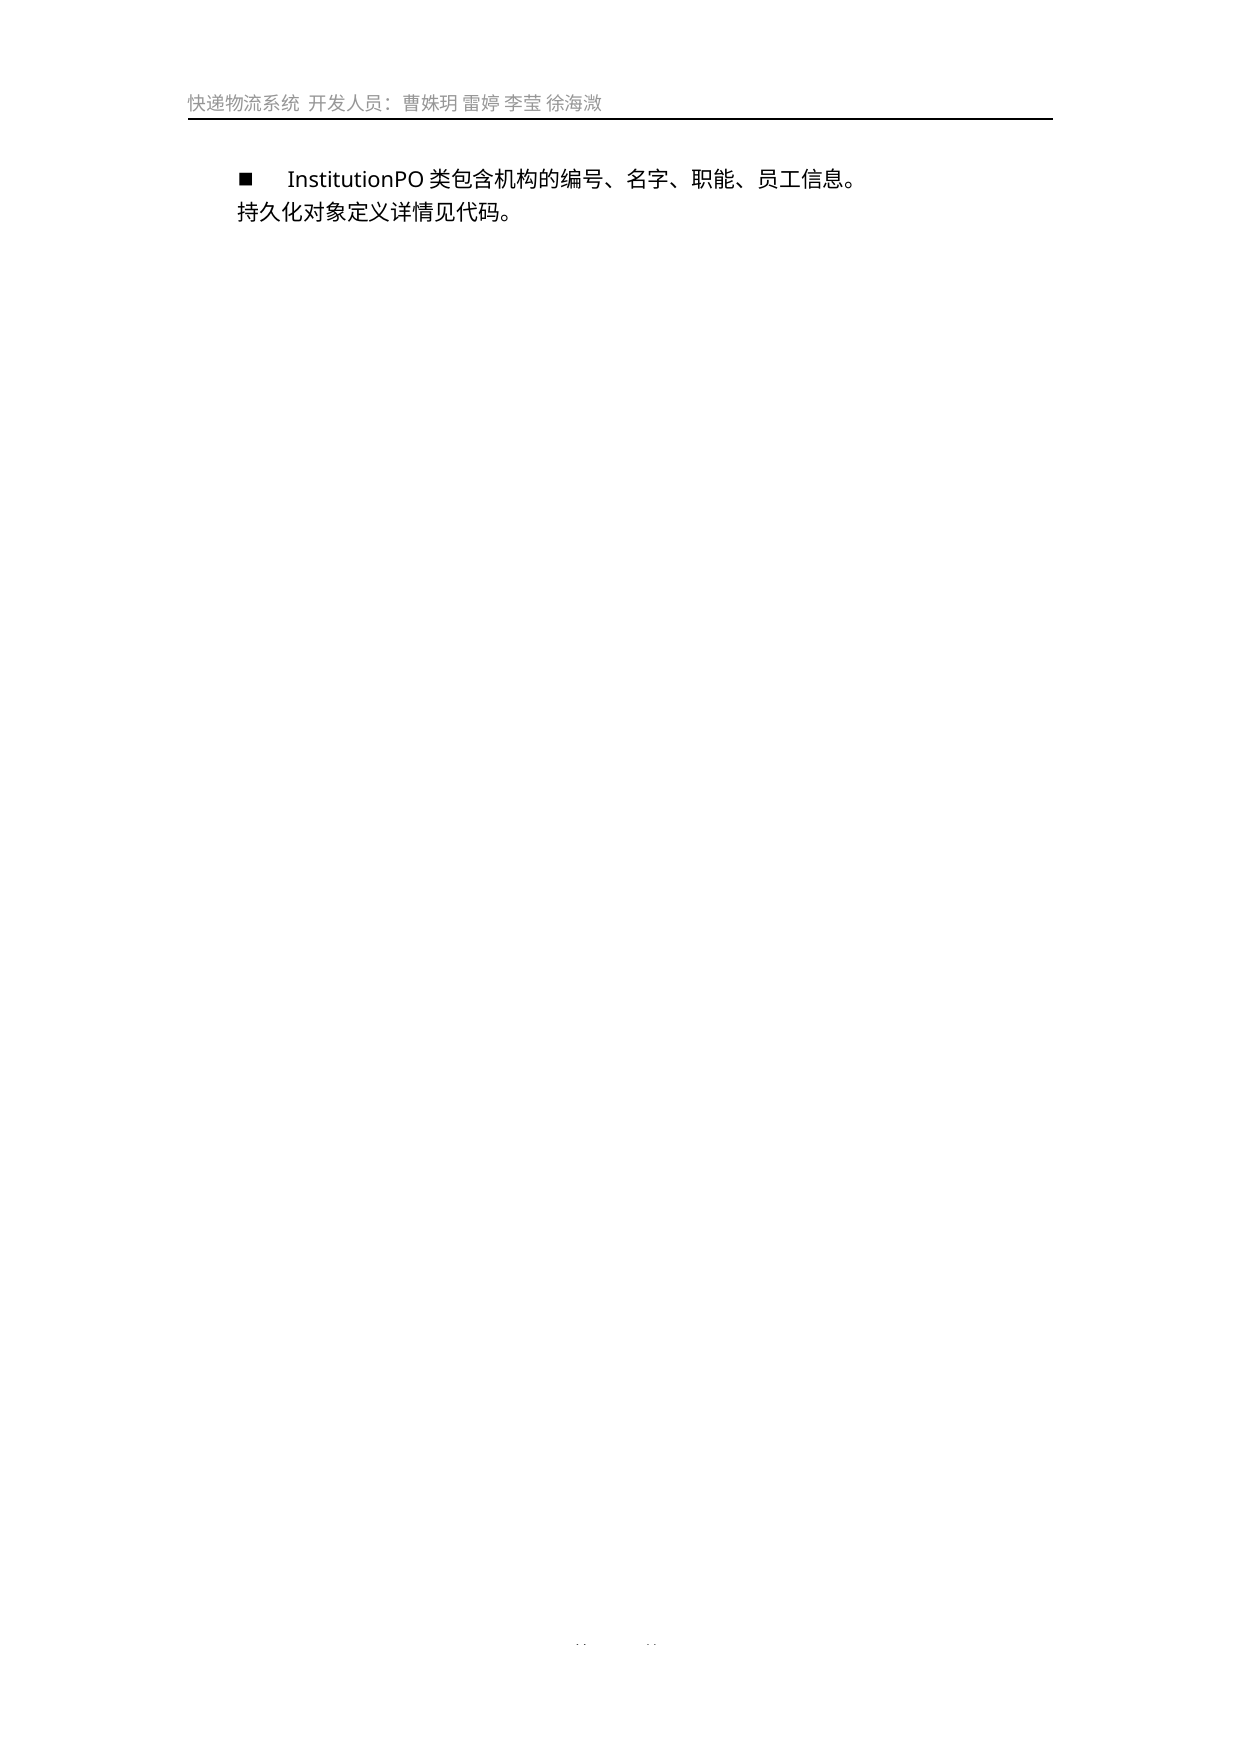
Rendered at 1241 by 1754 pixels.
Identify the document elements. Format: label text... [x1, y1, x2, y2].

list 持久化对象定义详情见代码。 [237, 194, 1053, 227]
list InstitutionPO类包含机构的编号、名字、职能、员工信息。 [237, 162, 1053, 194]
